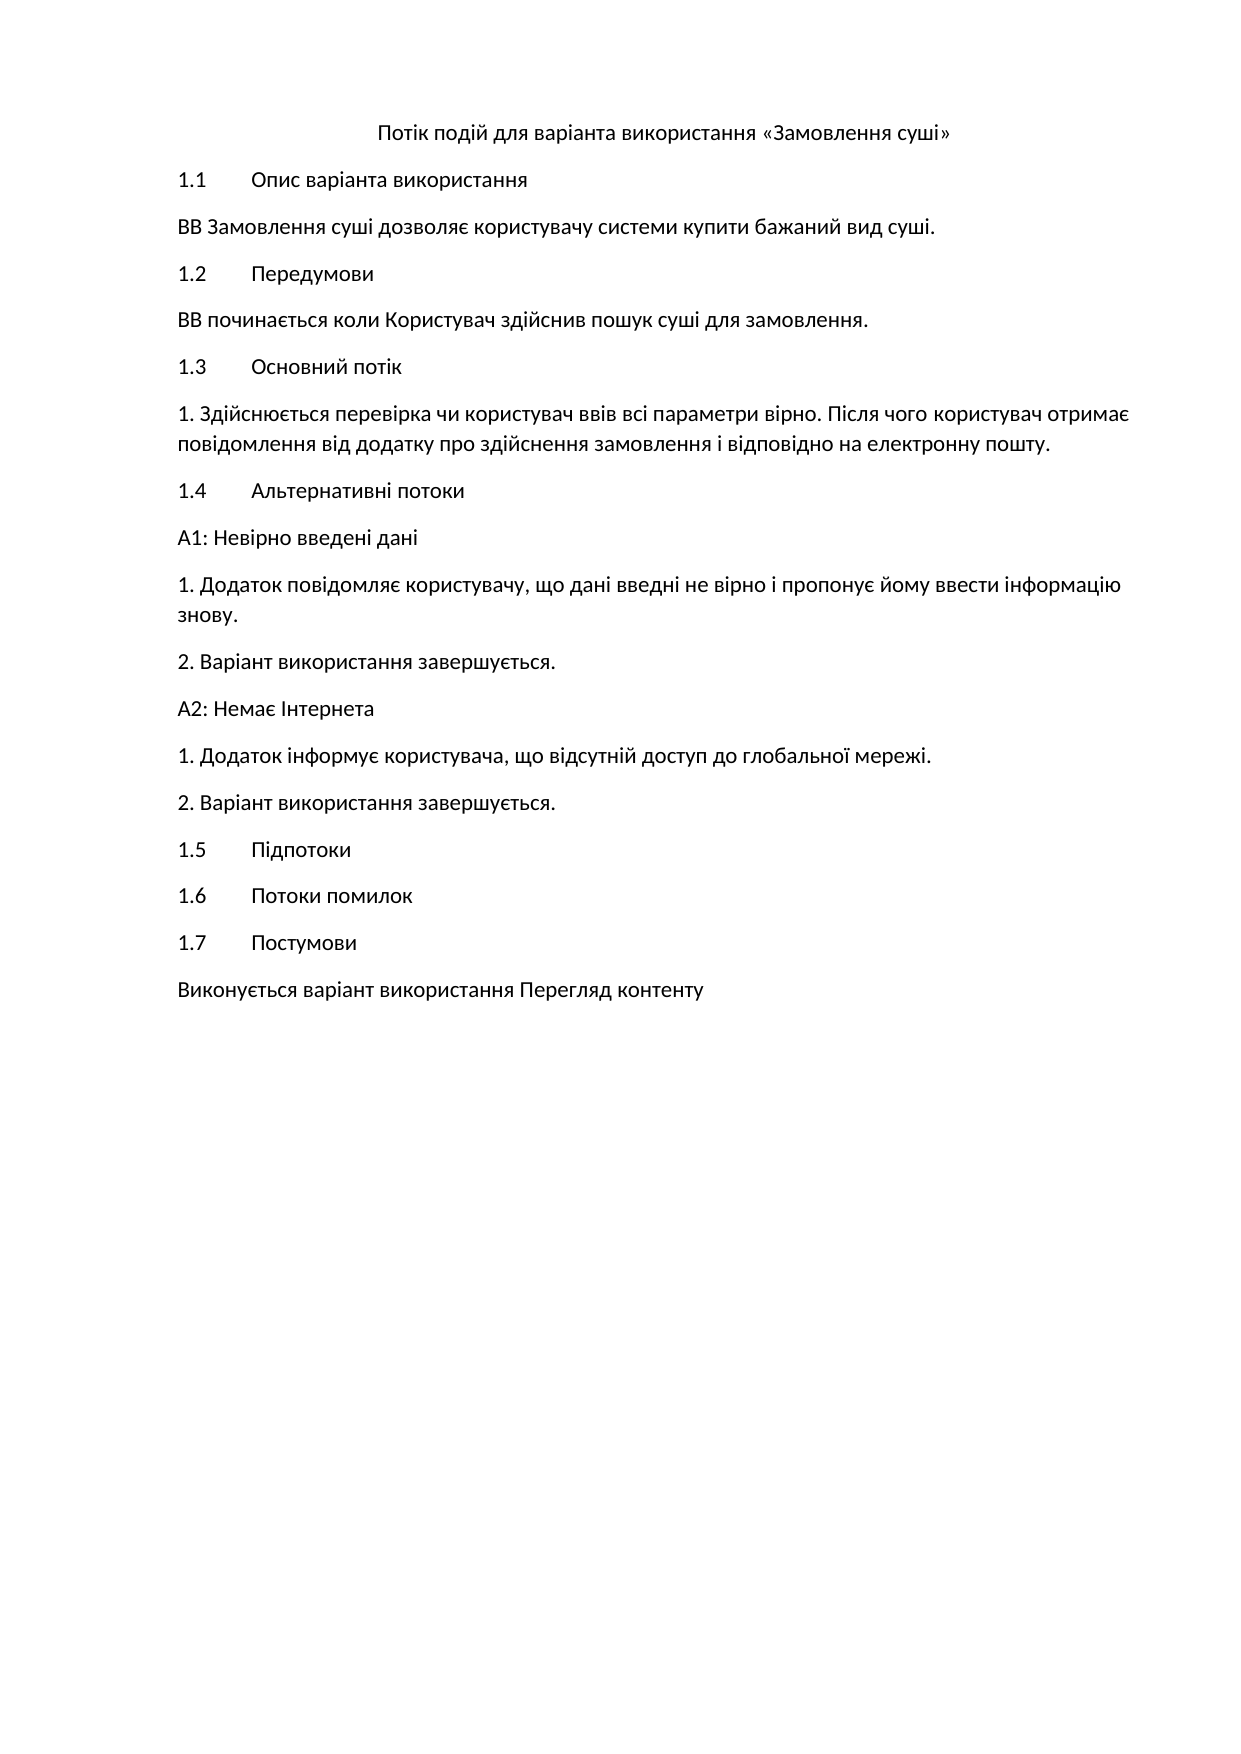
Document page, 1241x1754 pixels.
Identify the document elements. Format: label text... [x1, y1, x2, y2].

text 2. Варіант використання завершується. [177, 788, 1152, 816]
text 1. Додаток інформує користувача, що відсутній доступ до глобальної мережі. [177, 741, 1152, 769]
text ВВ Замовлення суші дозволяє користувачу системи купити бажаний вид суші. [177, 212, 1152, 240]
text Потік подій для варіанта використання «Замовлення суші» [177, 118, 1152, 146]
text А1: Невірно введені дані [177, 523, 1152, 551]
text Виконується варіант використання Перегляд контенту [177, 975, 1152, 1003]
text 1. Додаток повідомляє користувачу, що дані введні не вірно і пропонує йому ввести інформацію знову. [177, 570, 1152, 628]
text 2. Варіант використання завершується. [177, 647, 1152, 675]
text А2: Немає Інтернета [177, 694, 1152, 722]
text 1. Здійснюється перевірка чи користувач ввів всі параметри вірно. Після чого користувач отримає повідомлення від додатку про здійснення замовлення і відповідно на електронну пошту. [177, 399, 1152, 458]
text 1.2 Передумови [177, 259, 1152, 287]
text 1.1 Опис варіанта використання [177, 165, 1152, 193]
text 1.7 Постумови [177, 928, 1152, 957]
text 1.5 Підпотоки [177, 835, 1152, 863]
text 1.3 Основний потік [177, 352, 1152, 381]
text 1.6 Потоки помилок [177, 882, 1152, 910]
text ВВ починається коли Користувач здійснив пошук суші для замовлення. [177, 306, 1152, 334]
text 1.4 Альтернативні потоки [177, 476, 1152, 504]
